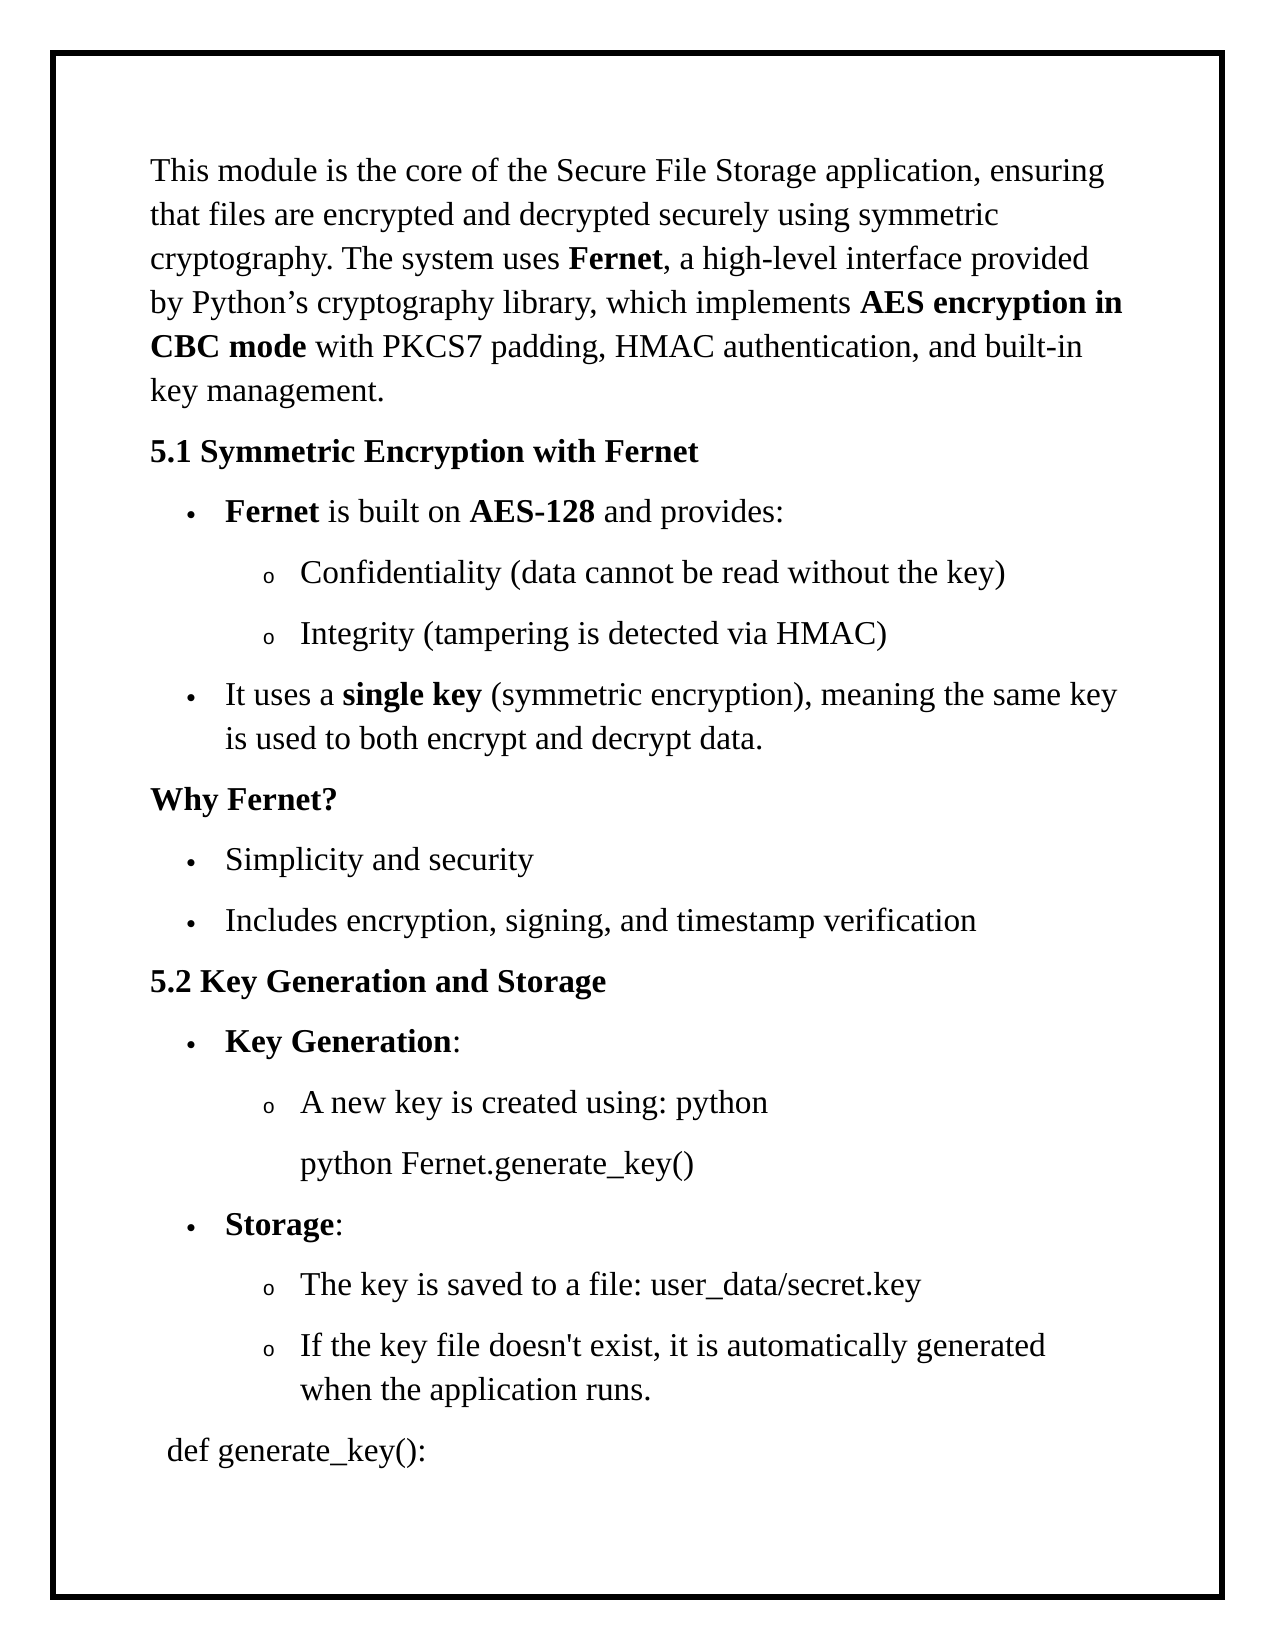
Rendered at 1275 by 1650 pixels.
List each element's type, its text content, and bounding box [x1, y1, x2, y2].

list Confidentiality (data cannot be read without the key) [262, 552, 1125, 591]
list It uses a single key (symmetric encryption), meaning the same key is used to both encrypt and decrypt data. [187, 674, 1125, 756]
list Simplicity and security [187, 839, 1125, 878]
text 5.2 Key Generation and Storage [150, 961, 1125, 999]
text Why Fernet? [150, 779, 1125, 817]
text def generate_key(): [150, 1430, 1125, 1468]
list The key is saved to a file: user_data/secret.key [262, 1264, 1125, 1303]
list If the key file doesn't exist, it is automatically generated when the application runs. [262, 1325, 1125, 1408]
text 5.1 Symmetric Encryption with Fernet [150, 431, 1125, 469]
list Fernet is built on AES-128 and provides: [187, 492, 1125, 530]
list Key Generation: [187, 1022, 1125, 1060]
list Includes encryption, signing, and timestamp verification [187, 900, 1125, 938]
list Integrity (tampering is detected via HMAC) [262, 613, 1125, 652]
list A new key is created using: python [262, 1082, 1125, 1121]
text python Fernet.generate_key() [150, 1143, 1125, 1181]
text This module is the core of the Secure File Storage application, ensuring that files are encrypted and decrypted securely using symmetric cryptography. The system uses Fernet, a high-level interface provided by Python’s cryptography library, which implements AES encryption in CBC mode with PKCS7 padding, HMAC authentication, and built-in key management. [150, 150, 1125, 409]
list Storage: [187, 1204, 1125, 1242]
